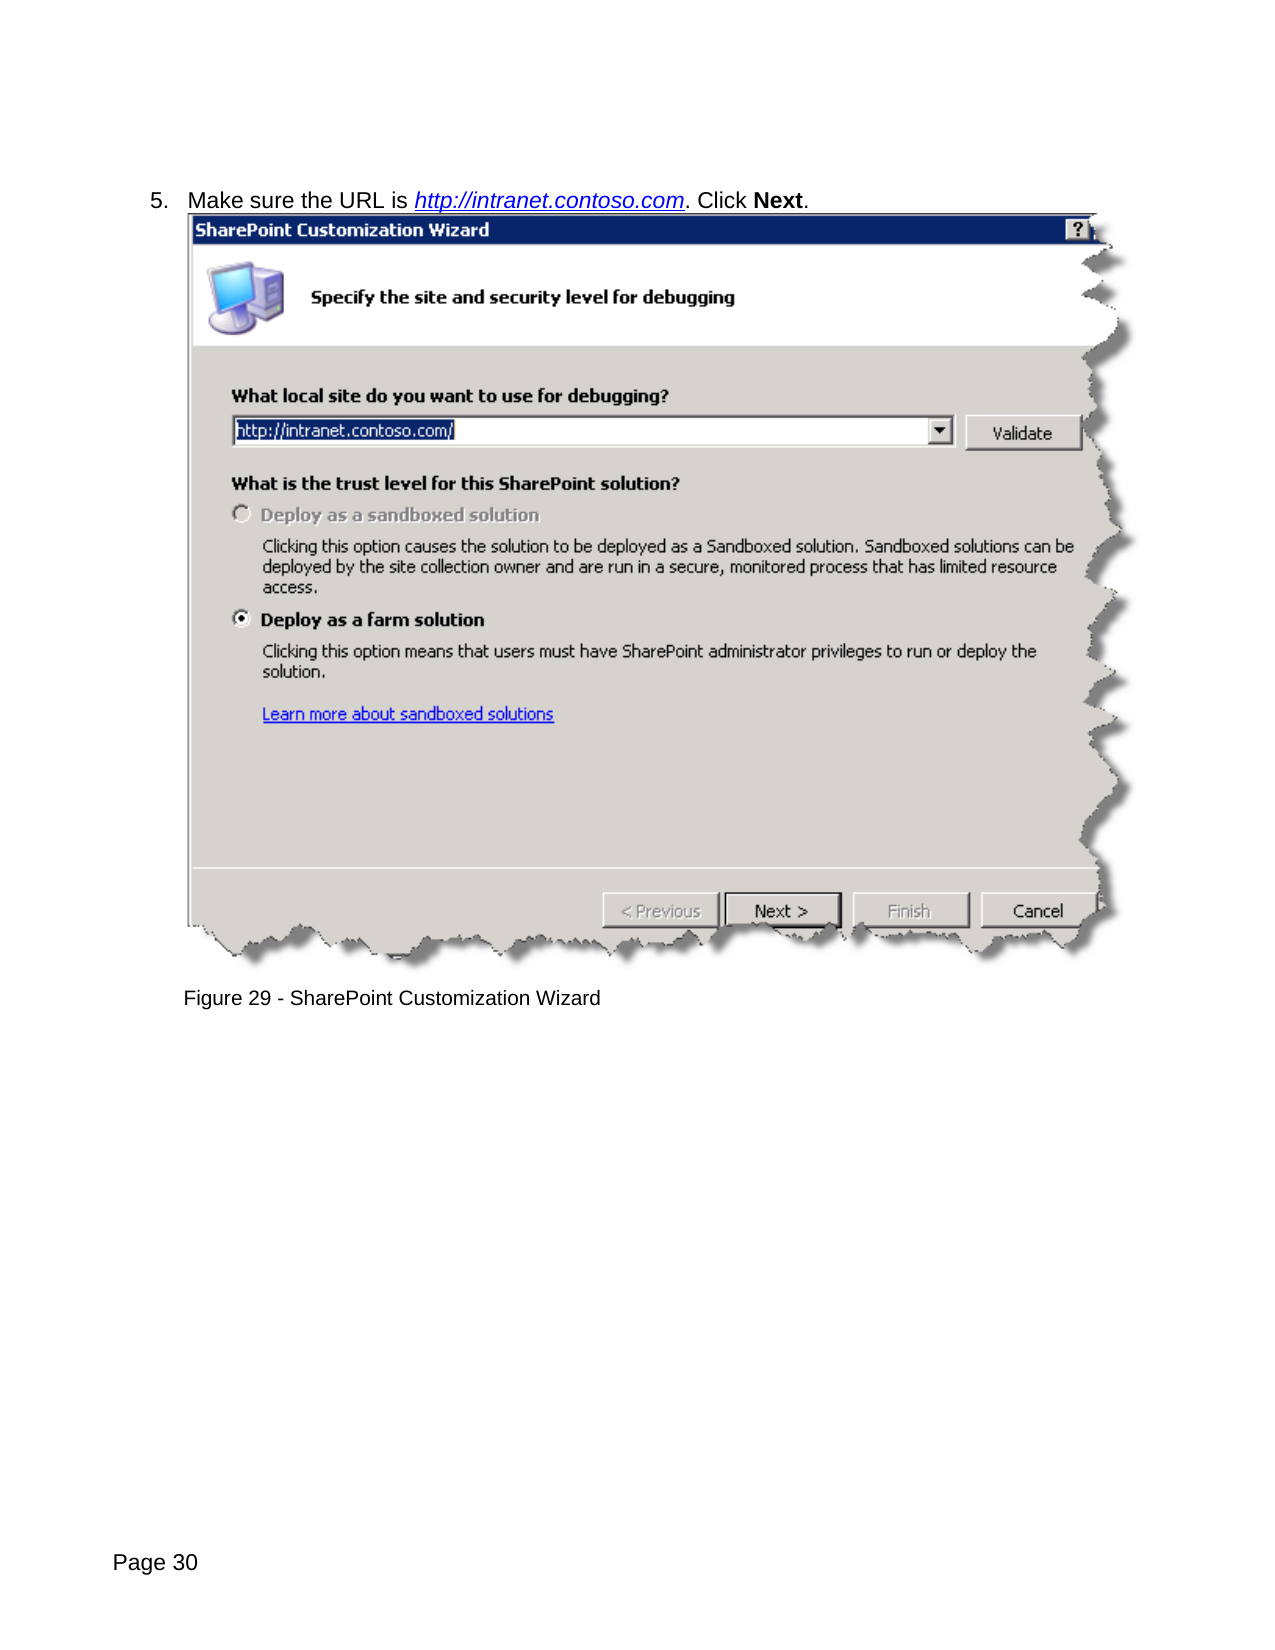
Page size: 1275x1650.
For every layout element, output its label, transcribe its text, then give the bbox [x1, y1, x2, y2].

picture [187, 213, 1141, 974]
text Figure 29 - SharePoint Customization Wizard [150, 986, 1162, 1009]
